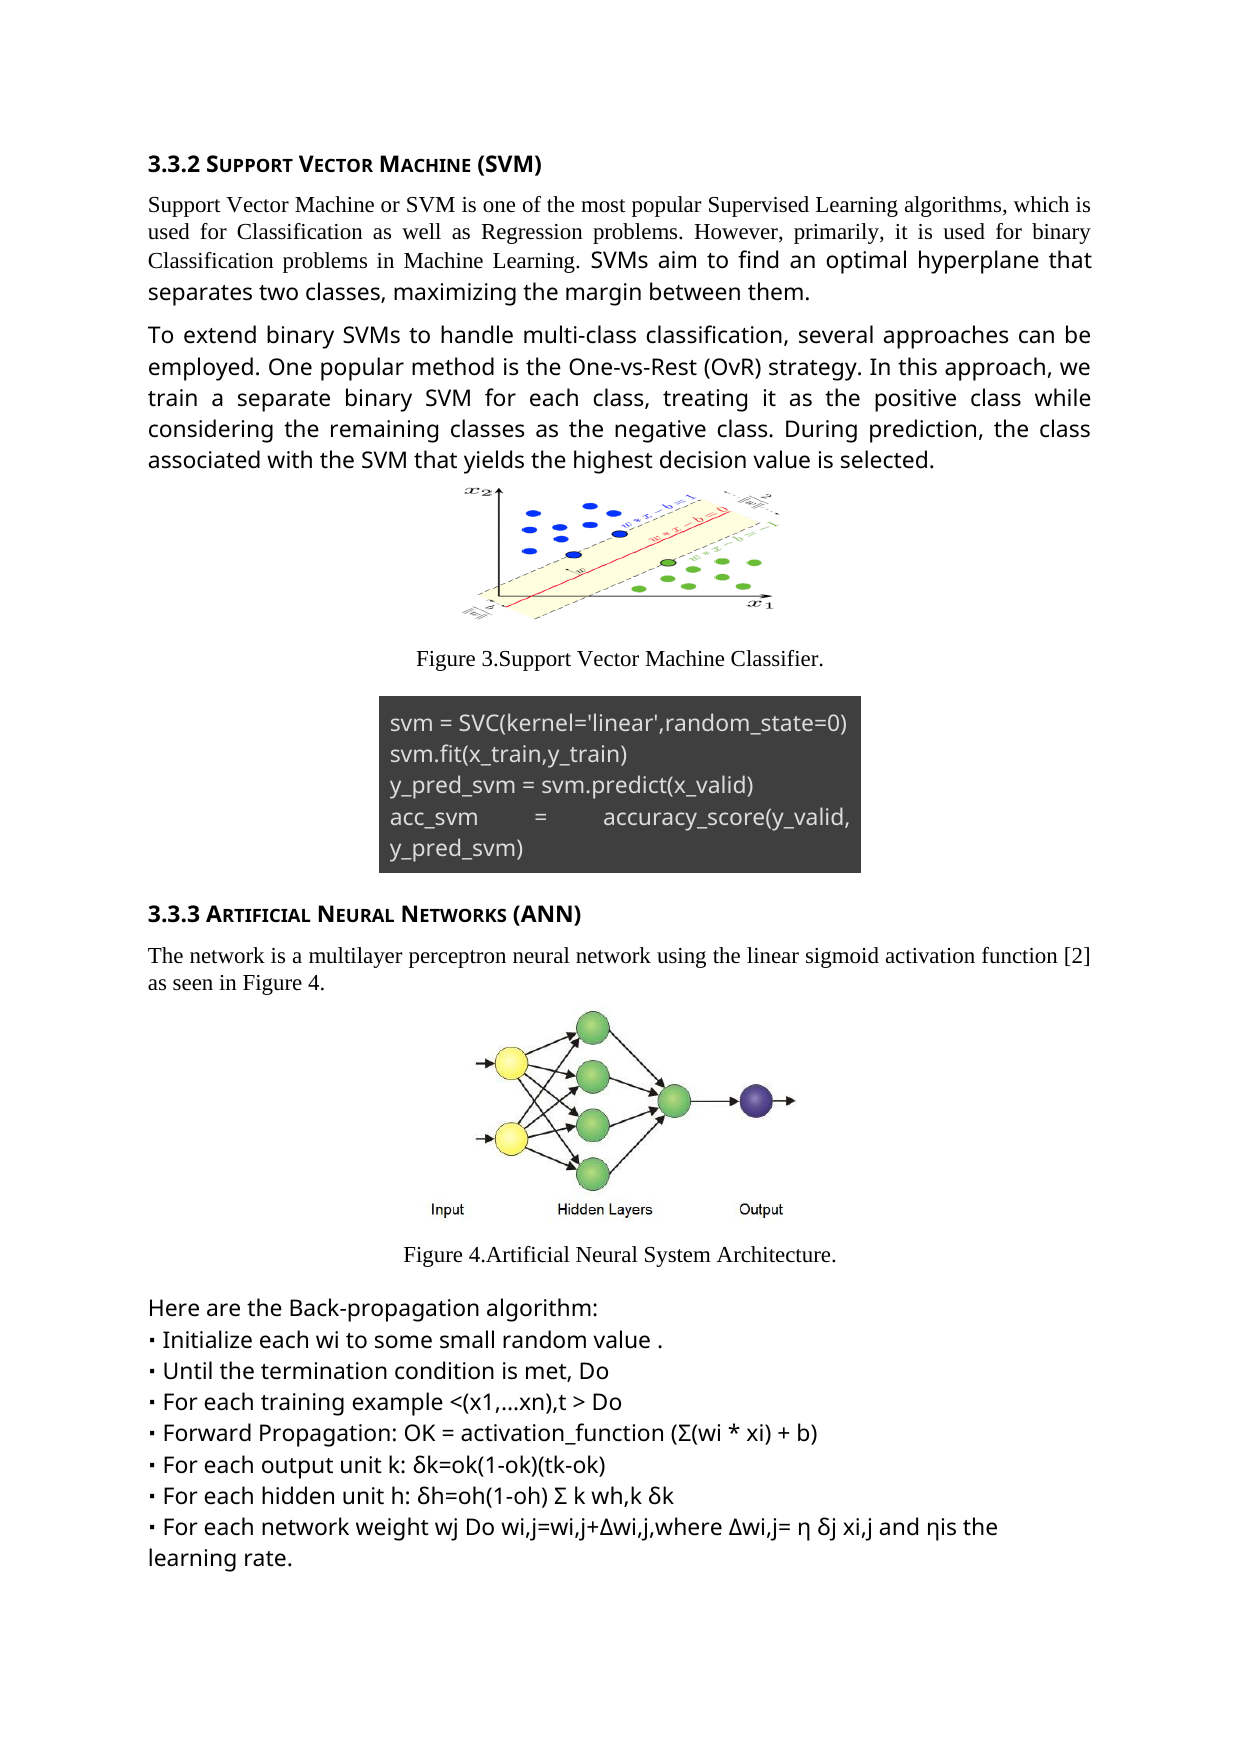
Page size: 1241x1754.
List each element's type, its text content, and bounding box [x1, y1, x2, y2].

text To extend binary SVMs to handle multi-class classification, several approaches can be employed. One popular method is the One-vs-Rest (OvR) strategy. In this approach, we train a separate binary SVM for each class, treating it as the positive class while considering the remaining classes as the negative class. During prediction, the class associated with the SVM that yields the highest decision value is selected. [148, 319, 1092, 475]
table_header svm = SVC(kernel='linear',random_state=0) svm.fit(x_train,y_train) y_pred_svm = svm.predict(x_valid) acc_svm = accuracy_score(y_valid, y_pred_svm) [379, 696, 861, 873]
text ∙ For each network weight wj Do wi,j=wi,j+Δwi,j,where Δwi,j= η δj xi,j and ηis the learning rate. [148, 1511, 1092, 1573]
text Here are the Back-propagation algorithm: [148, 1292, 1092, 1323]
text Figure 4.Artificial Neural System Architecture. [148, 1241, 1092, 1267]
picture [421, 1007, 819, 1229]
text ∙ For each output unit k: δk=ok(1-ok)(tk-ok) [148, 1448, 1092, 1480]
picture [460, 487, 780, 620]
text ∙ For each hidden unit h: δh=oh(1-oh) Σ k wh,k δk [148, 1480, 1092, 1511]
text 3.3.2 Support Vector Machine (SVM) [148, 148, 1092, 179]
text ∙ For each training example <(x1,…xn),t > Do [148, 1386, 1092, 1417]
text ∙ Until the termination condition is met, Do [148, 1355, 1092, 1386]
text 3.3.3 Artificial Neural Networks (ANN) [148, 898, 1092, 930]
text ∙ Forward Propagation: OK = activation_function (Σ(wi * xi) + b) [148, 1417, 1092, 1448]
text Support Vector Machine or SVM is one of the most popular Supervised Learning algorithms, which is used for Classification as well as Regression problems. However, primarily, it is used for binary Classification problems in Machine Learning. SVMs aim to find an optimal hyperplane that separates two classes, maximizing the margin between them. [148, 191, 1092, 307]
text Figure 3.Support Vector Machine Classifier. [148, 645, 1092, 671]
text ∙ Initialize each wi to some small random value . [148, 1323, 1092, 1355]
text The network is a multilayer perceptron neural network using the linear sigmoid activation function [2] as seen in Figure 4. [148, 942, 1092, 995]
